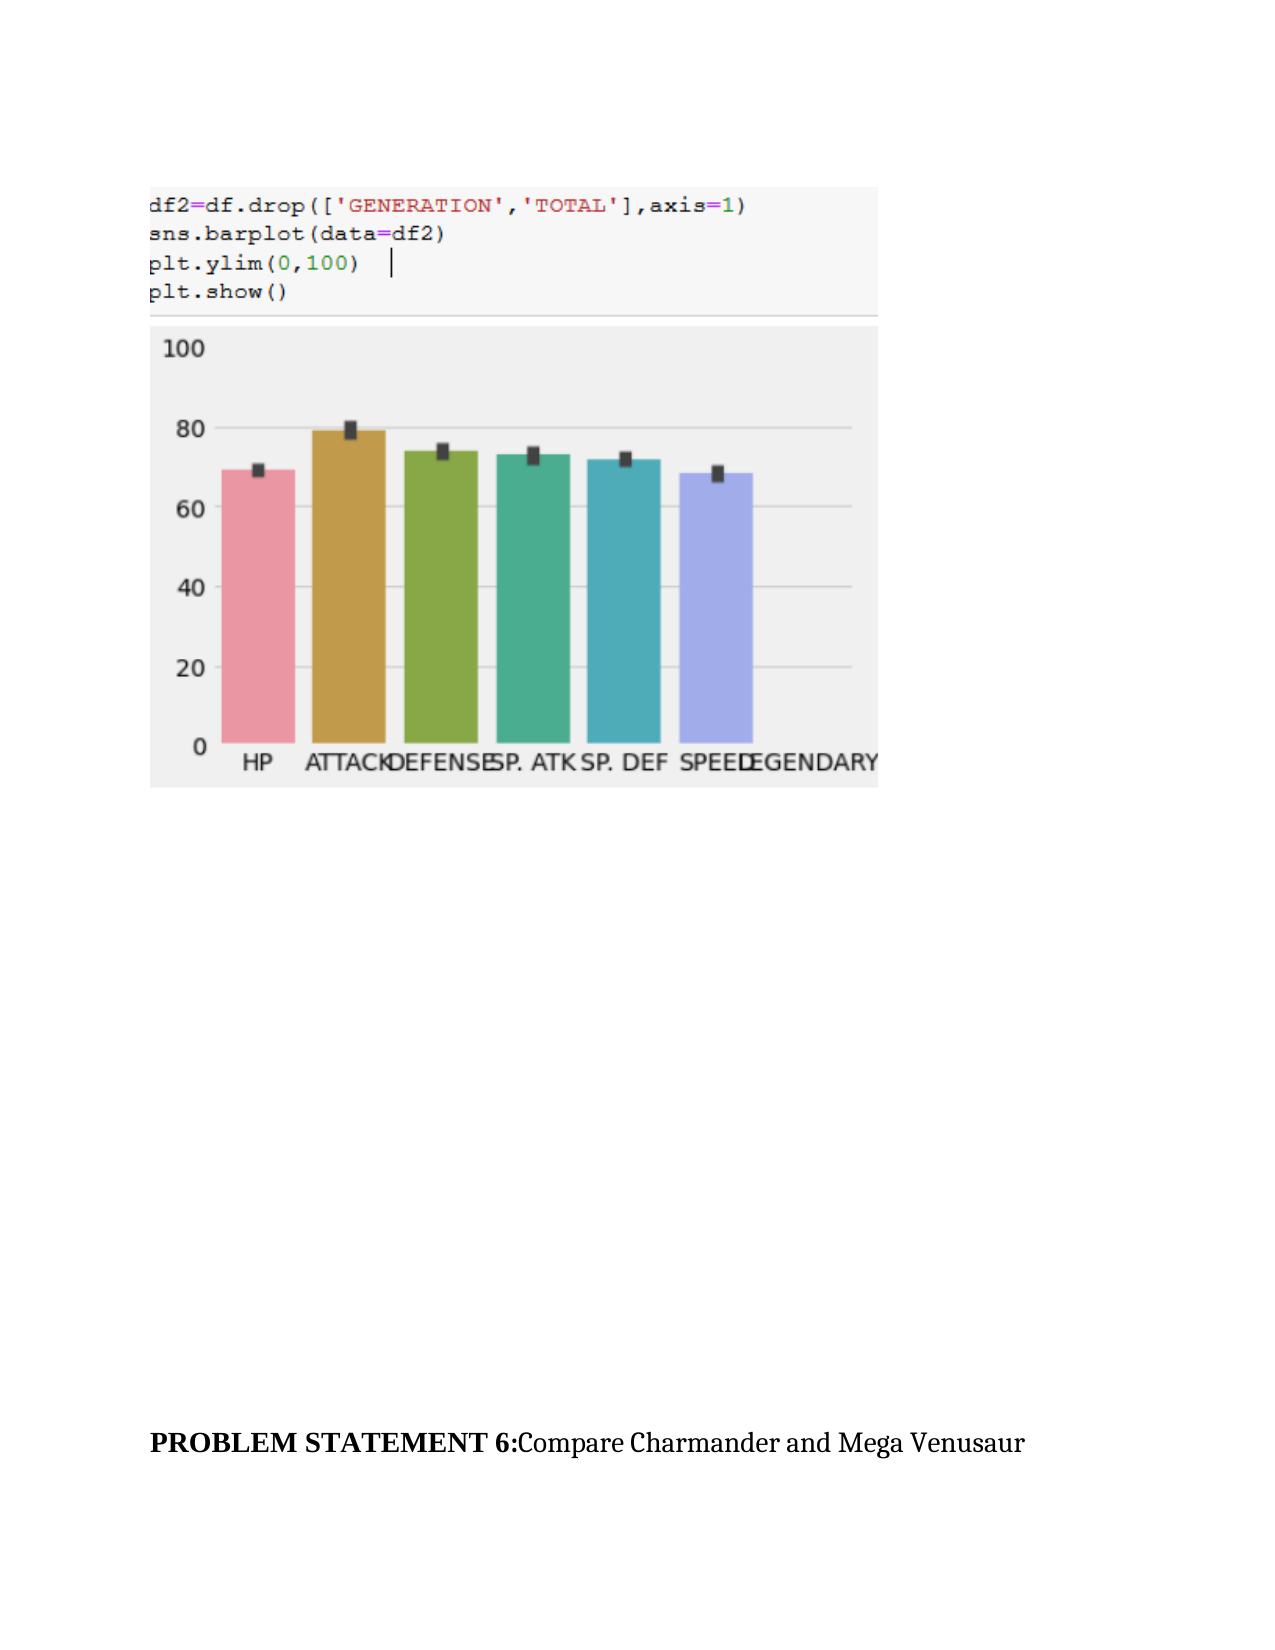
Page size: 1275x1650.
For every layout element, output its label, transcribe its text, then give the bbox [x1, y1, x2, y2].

picture [150, 187, 879, 791]
text PROBLEM STATEMENT 6:Compare Charmander and Mega Venusaur [150, 1426, 1092, 1460]
